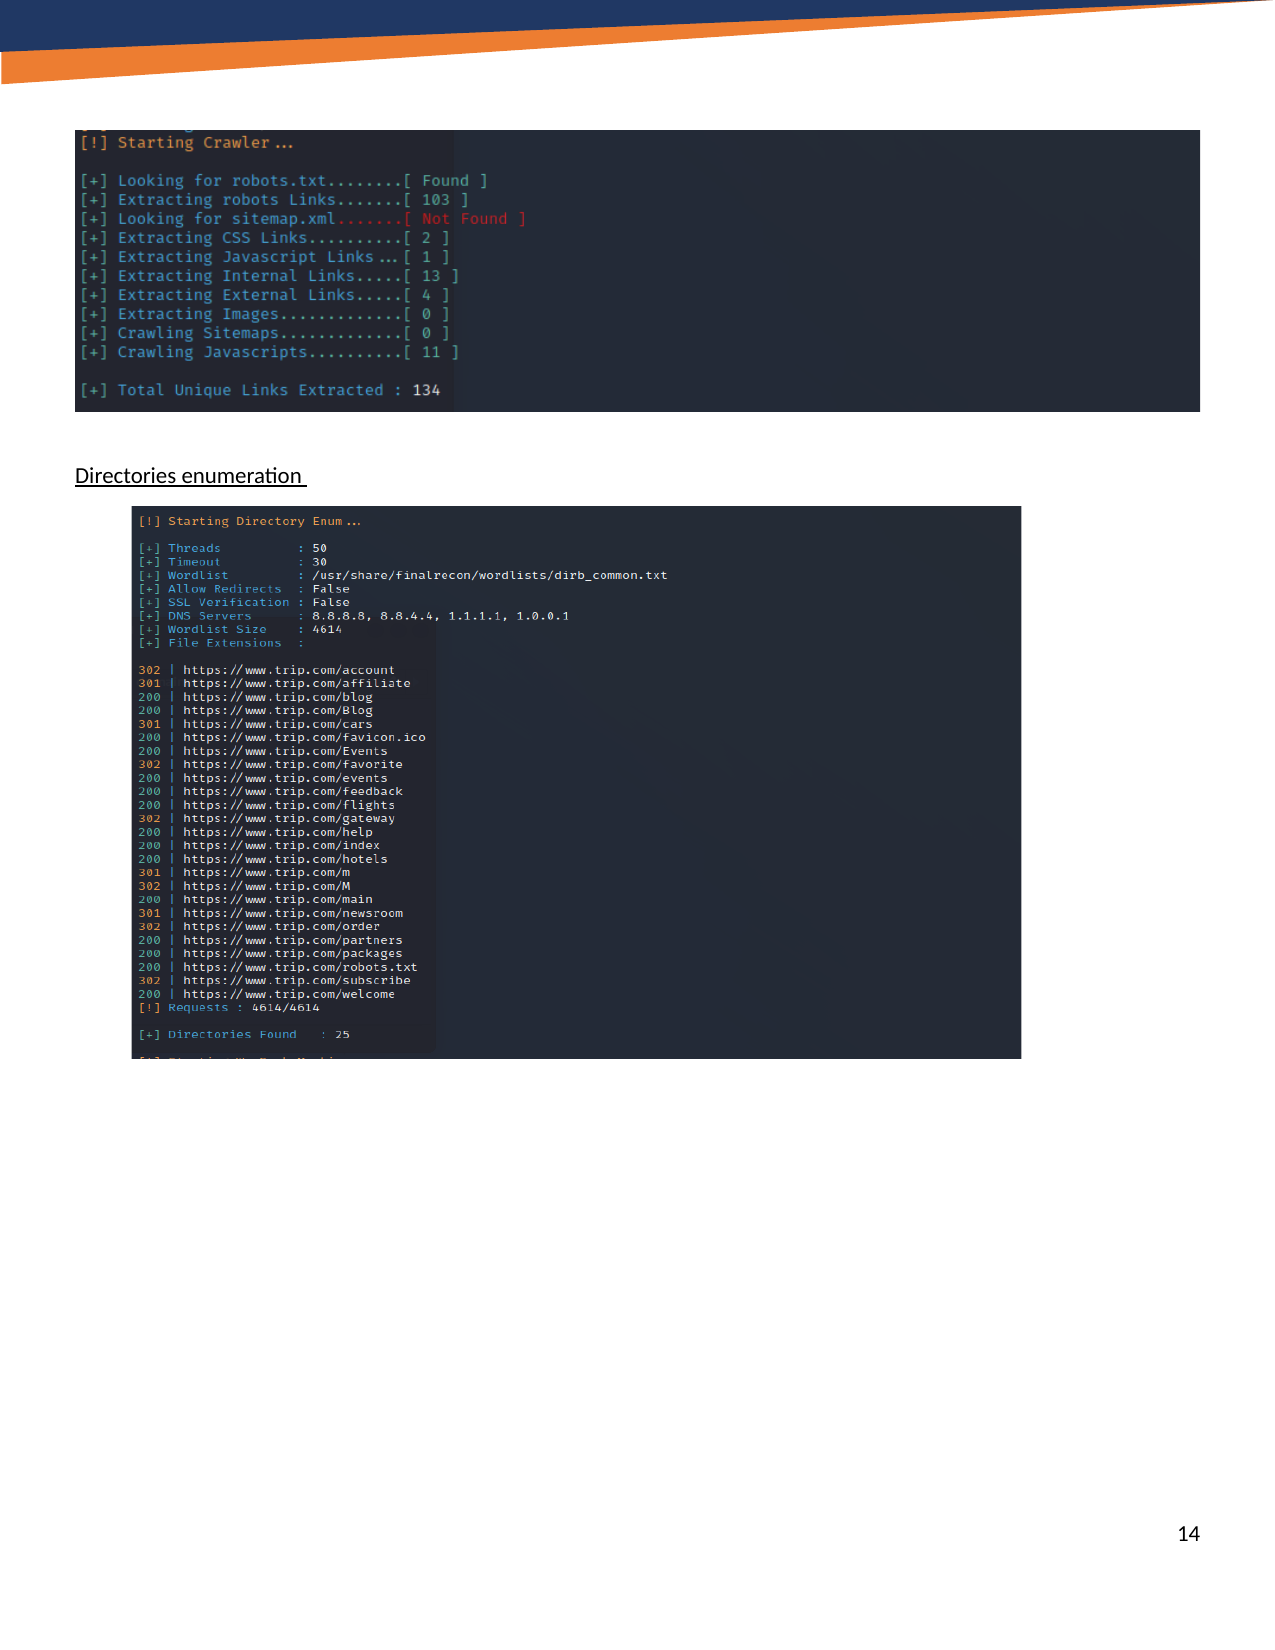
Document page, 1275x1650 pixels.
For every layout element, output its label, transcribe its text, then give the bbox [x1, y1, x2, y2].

picture [75, 130, 1200, 412]
picture [131, 506, 1022, 1059]
text Directories enumeration [75, 461, 1200, 489]
